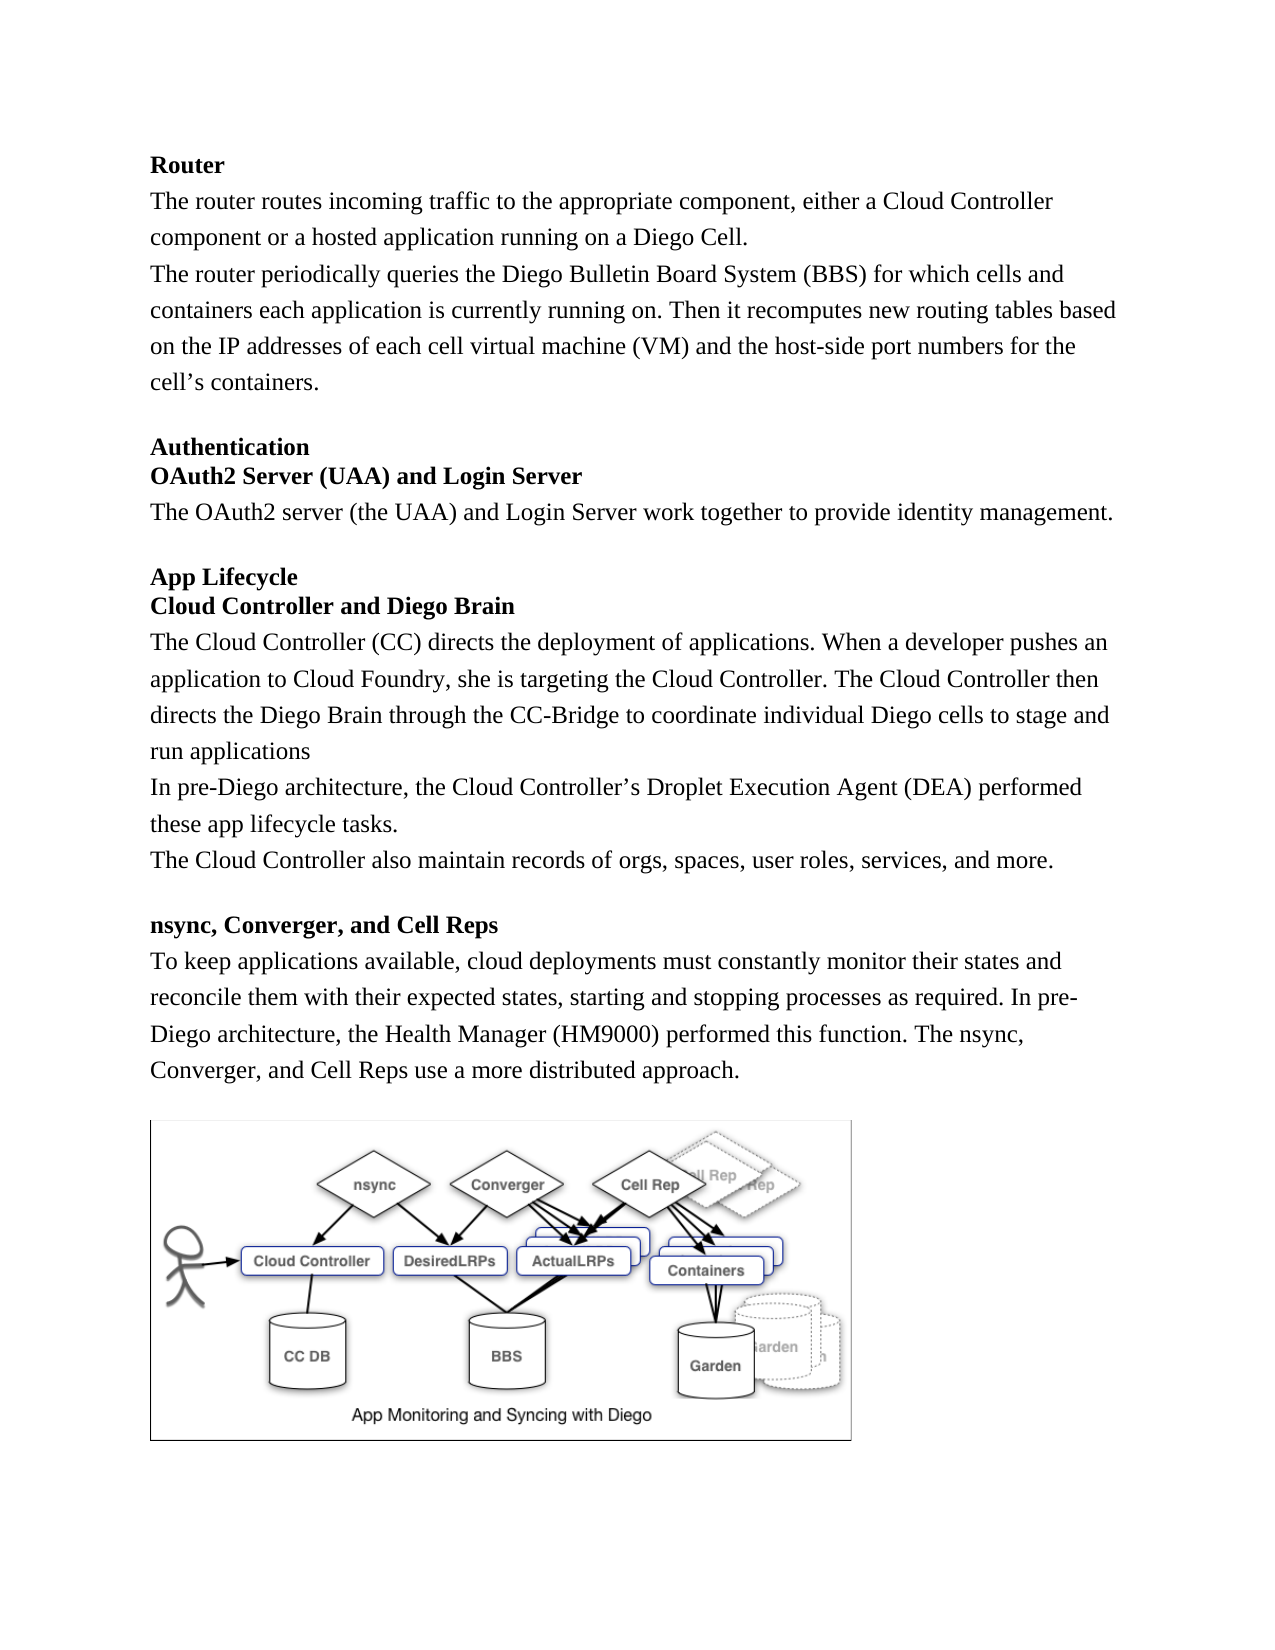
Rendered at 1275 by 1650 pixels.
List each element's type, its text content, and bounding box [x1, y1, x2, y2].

text nsync, Converger, and Cell Reps [150, 910, 1125, 939]
text The Cloud Controller also maintain records of orgs, spaces, user roles, services, and more. [150, 837, 1125, 874]
text The router periodically queries the Diego Bulletin Board System (BBS) for which cells and containers each application is currently running on. Then it recomputes new routing tables based on the IP addresses of each cell virtual machine (VM) and the host-side port numbers for the cell’s containers. [150, 251, 1125, 396]
text OAuth2 Server (UAA) and Login Server [150, 461, 1125, 490]
text Router [150, 150, 1125, 179]
text To keep applications available, cloud deployments must constantly monitor their states and reconcile them with their expected states, starting and stopping processes as required. In pre-Diego architecture, the Health Manager (HM9000) performed this function. The nsync, Converger, and Cell Reps use a more distributed approach. [150, 939, 1125, 1084]
text The OAuth2 server (the UAA) and Login Server work together to provide identity management. [150, 490, 1125, 526]
text Authentication [150, 432, 1125, 461]
text App Lifecycle [150, 562, 1125, 591]
picture [150, 1120, 852, 1441]
text The Cloud Controller (CC) directs the deployment of applications. When a developer pushes an application to Cloud Foundry, she is targeting the Cloud Controller. The Cloud Controller then directs the Diego Brain through the CC-Bridge to coordinate individual Diego cells to stage and run applications [150, 620, 1125, 765]
text Cloud Controller and Diego Brain [150, 591, 1125, 620]
text In pre-Diego architecture, the Cloud Controller’s Droplet Execution Agent (DEA) performed these app lifecycle tasks. [150, 765, 1125, 837]
text The router routes incoming traffic to the appropriate component, either a Cloud Controller component or a hosted application running on a Diego Cell. [150, 179, 1125, 251]
